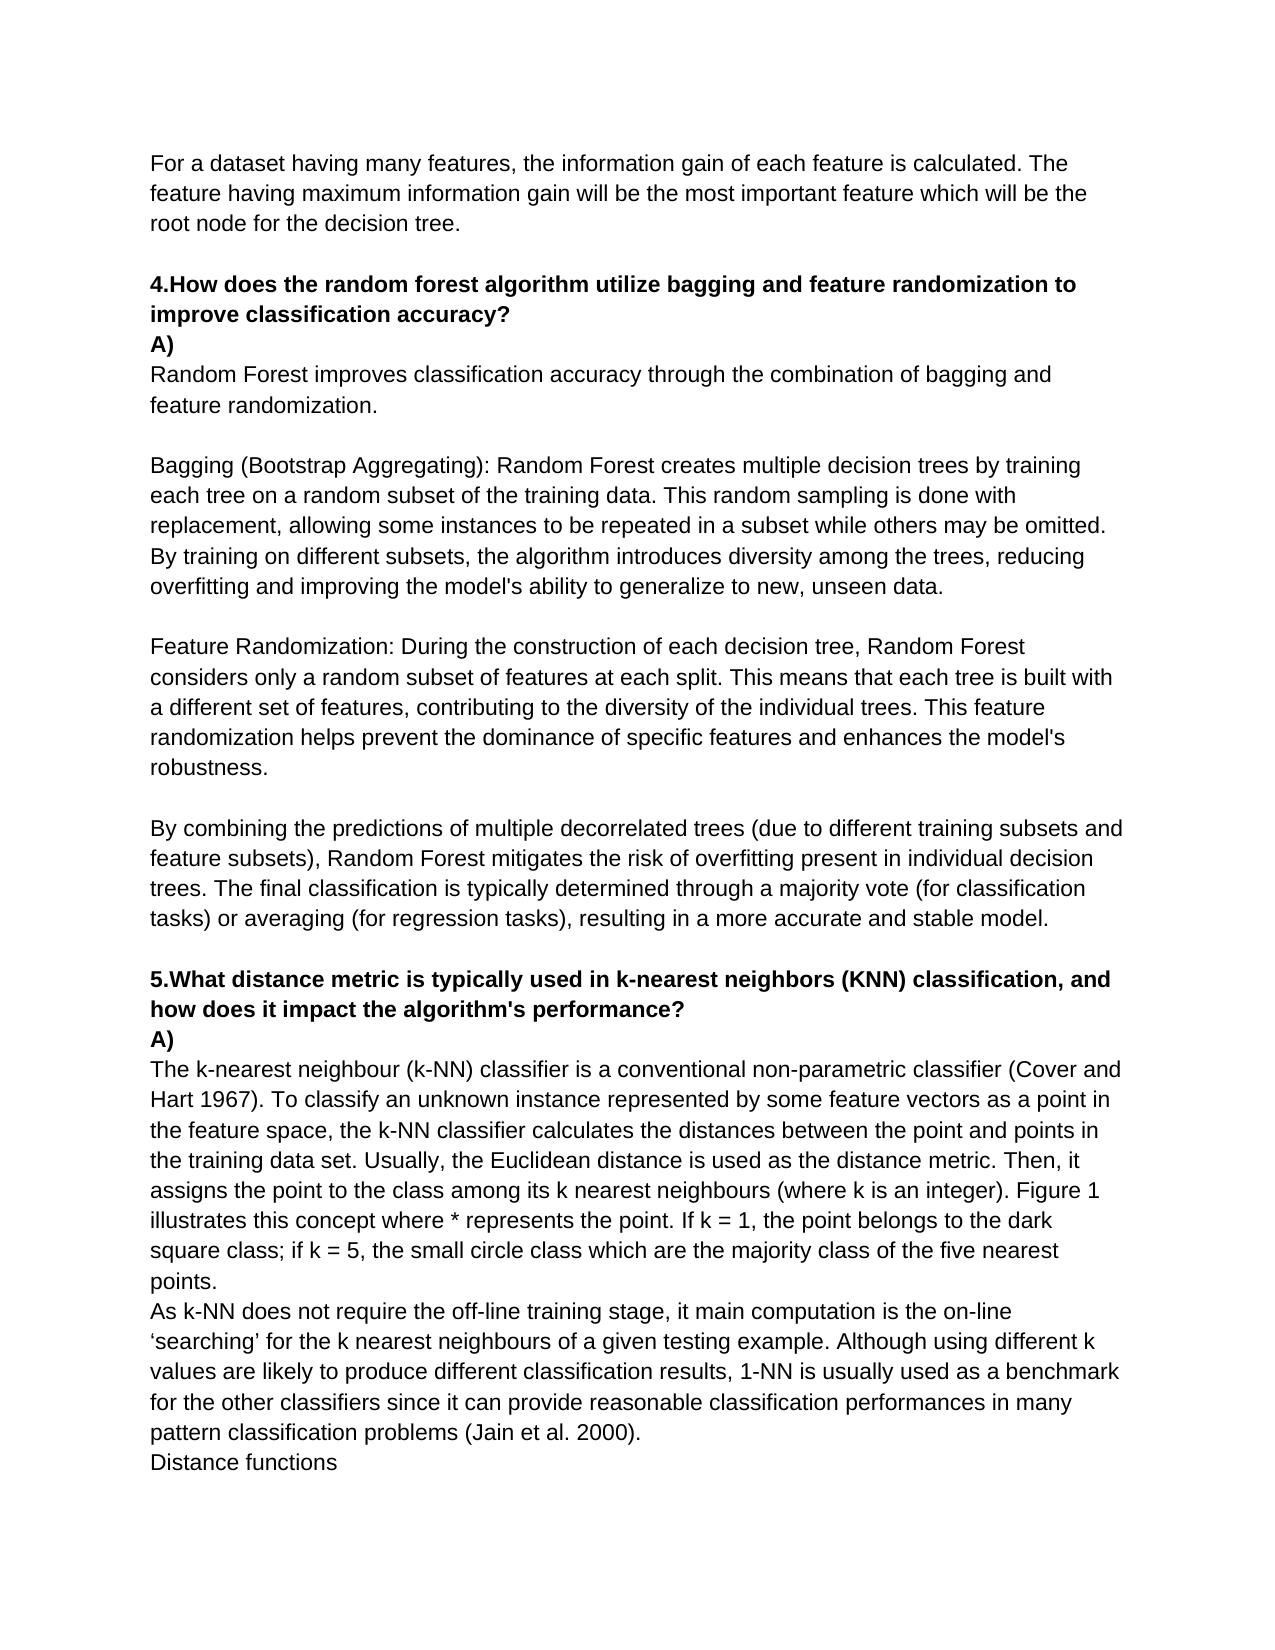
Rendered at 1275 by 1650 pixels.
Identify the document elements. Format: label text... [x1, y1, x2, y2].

text For a dataset having many features, the information gain of each feature is calculated. The feature having maximum information gain will be the most important feature which will be the root node for the decision tree. [150, 150, 1125, 237]
text how does it impact the algorithm's performance? [150, 996, 1125, 1022]
text As k-NN does not require the off-line training stage, it main computation is the on-line ‘searching’ for the k nearest neighbours of a given testing example. Although using different k values are likely to produce different classification results, 1-NN is usually used as a benchmark for the other classifiers since it can provide reasonable classification performances in many pattern classification problems (Jain et al. 2000). [150, 1298, 1125, 1445]
text Feature Randomization: During the construction of each decision tree, Random Forest considers only a random subset of features at each split. This means that each tree is built with a different set of features, contributing to the diversity of the individual trees. This feature randomization helps prevent the dominance of specific features and enhances the model's robustness. [150, 633, 1125, 781]
text A) [150, 1026, 1125, 1052]
text The k-nearest neighbour (k-NN) classifier is a conventional non-parametric classifier (Cover and Hart 1967). To classify an unknown instance represented by some feature vectors as a point in the feature space, the k-NN classifier calculates the distances between the point and points in the training data set. Usually, the Euclidean distance is used as the distance metric. Then, it assigns the point to the class among its k nearest neighbours (where k is an integer). Figure 1 illustrates this concept where * represents the point. If k = 1, the point belongs to the dark square class; if k = 5, the small circle class which are the majority class of the five nearest points. [150, 1056, 1125, 1294]
text A) [150, 331, 1125, 358]
text 5.What distance metric is typically used in k-nearest neighbors (KNN) classification, and [150, 966, 1125, 992]
text improve classification accuracy? [150, 301, 1125, 327]
text Random Forest improves classification accuracy through the combination of bagging and feature randomization. [150, 361, 1125, 418]
text Bagging (Bootstrap Aggregating): Random Forest creates multiple decision trees by training each tree on a random subset of the training data. This random sampling is done with replacement, allowing some instances to be repeated in a subset while others may be omitted. By training on different subsets, the algorithm introduces diversity among the trees, reducing overfitting and improving the model's ability to generalize to new, unseen data. [150, 452, 1125, 599]
text 4.How does the random forest algorithm utilize bagging and feature randomization to [150, 271, 1125, 297]
text Distance functions [150, 1449, 1125, 1475]
text By combining the predictions of multiple decorrelated trees (due to different training subsets and feature subsets), Random Forest mitigates the risk of overfitting present in individual decision trees. The final classification is typically determined through a majority vote (for classification tasks) or averaging (for regression tasks), resulting in a more accurate and stable model. [150, 814, 1125, 932]
